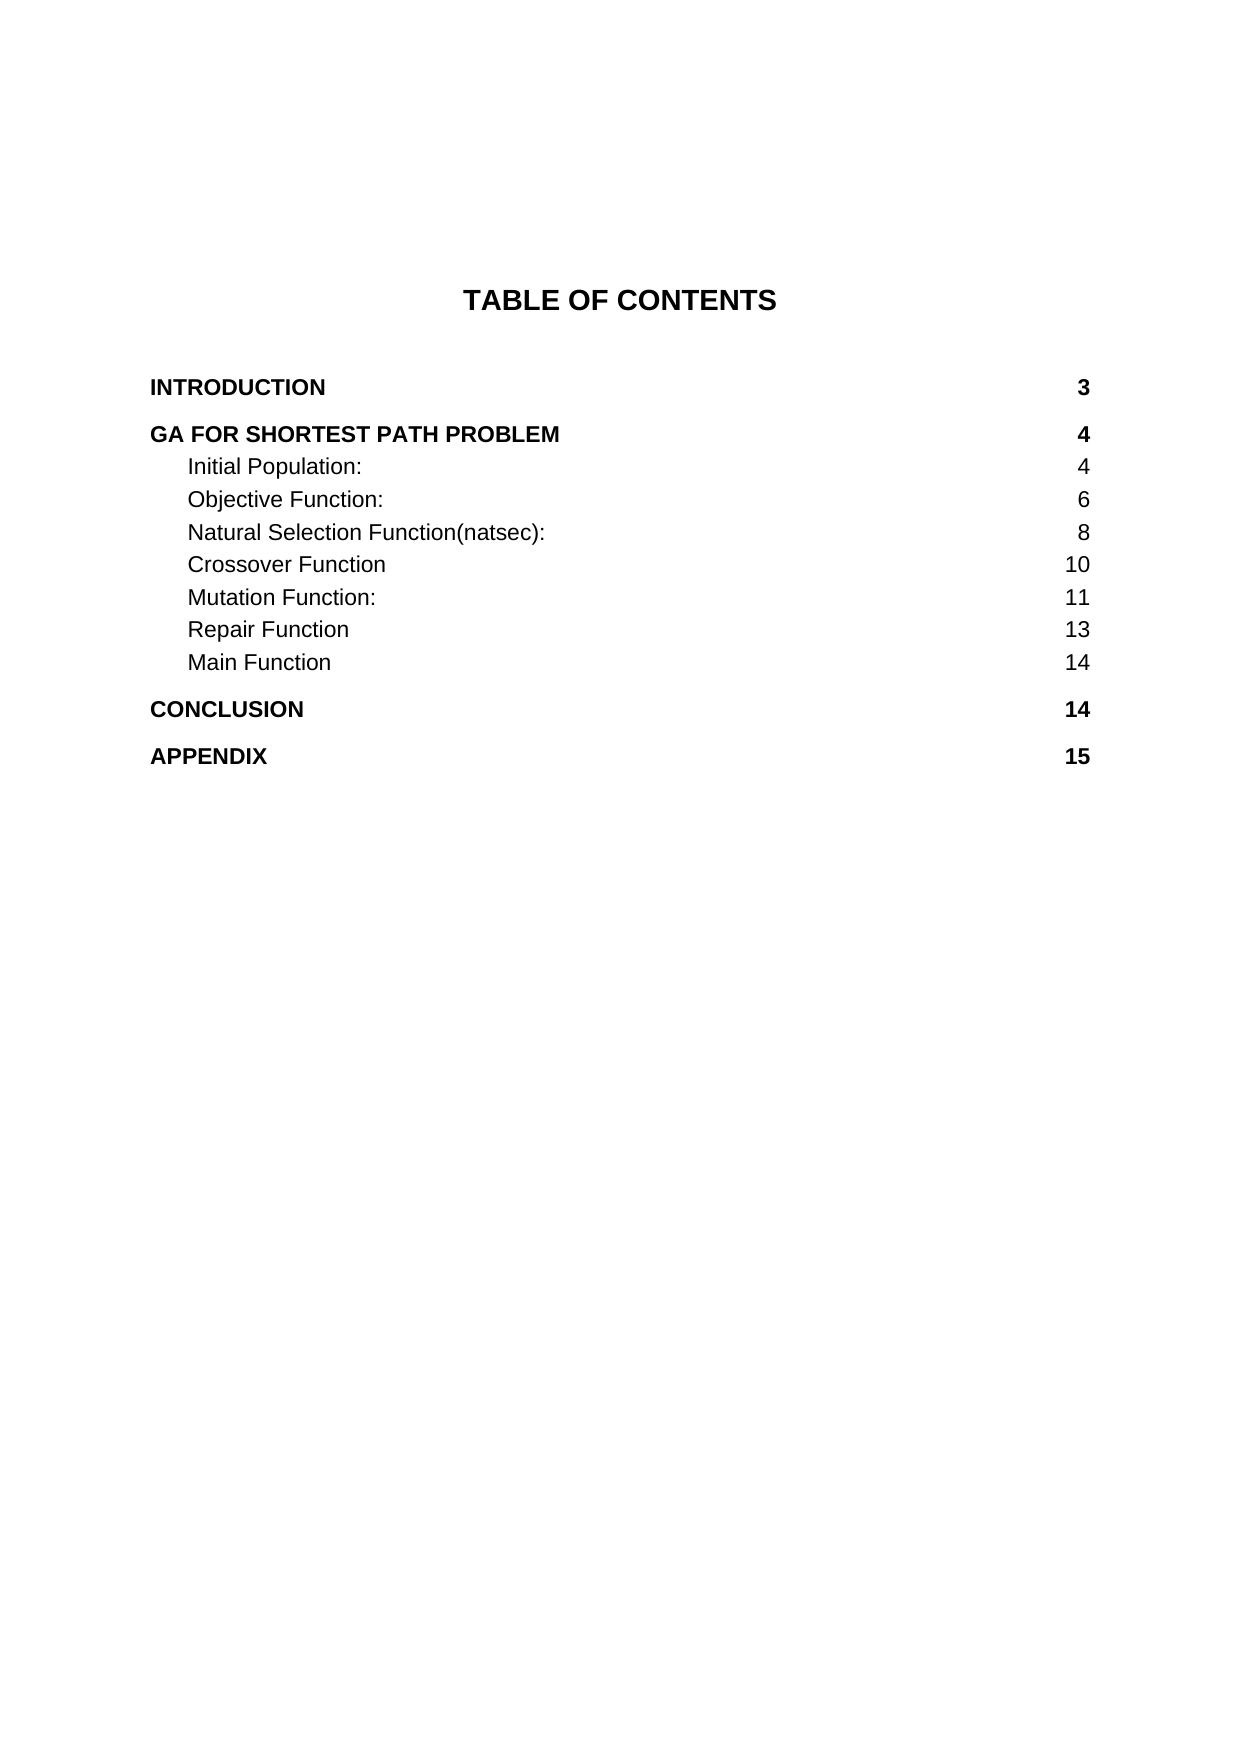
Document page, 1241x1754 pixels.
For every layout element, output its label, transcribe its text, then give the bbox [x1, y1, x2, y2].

text TABLE OF CONTENTS [150, 282, 1090, 316]
